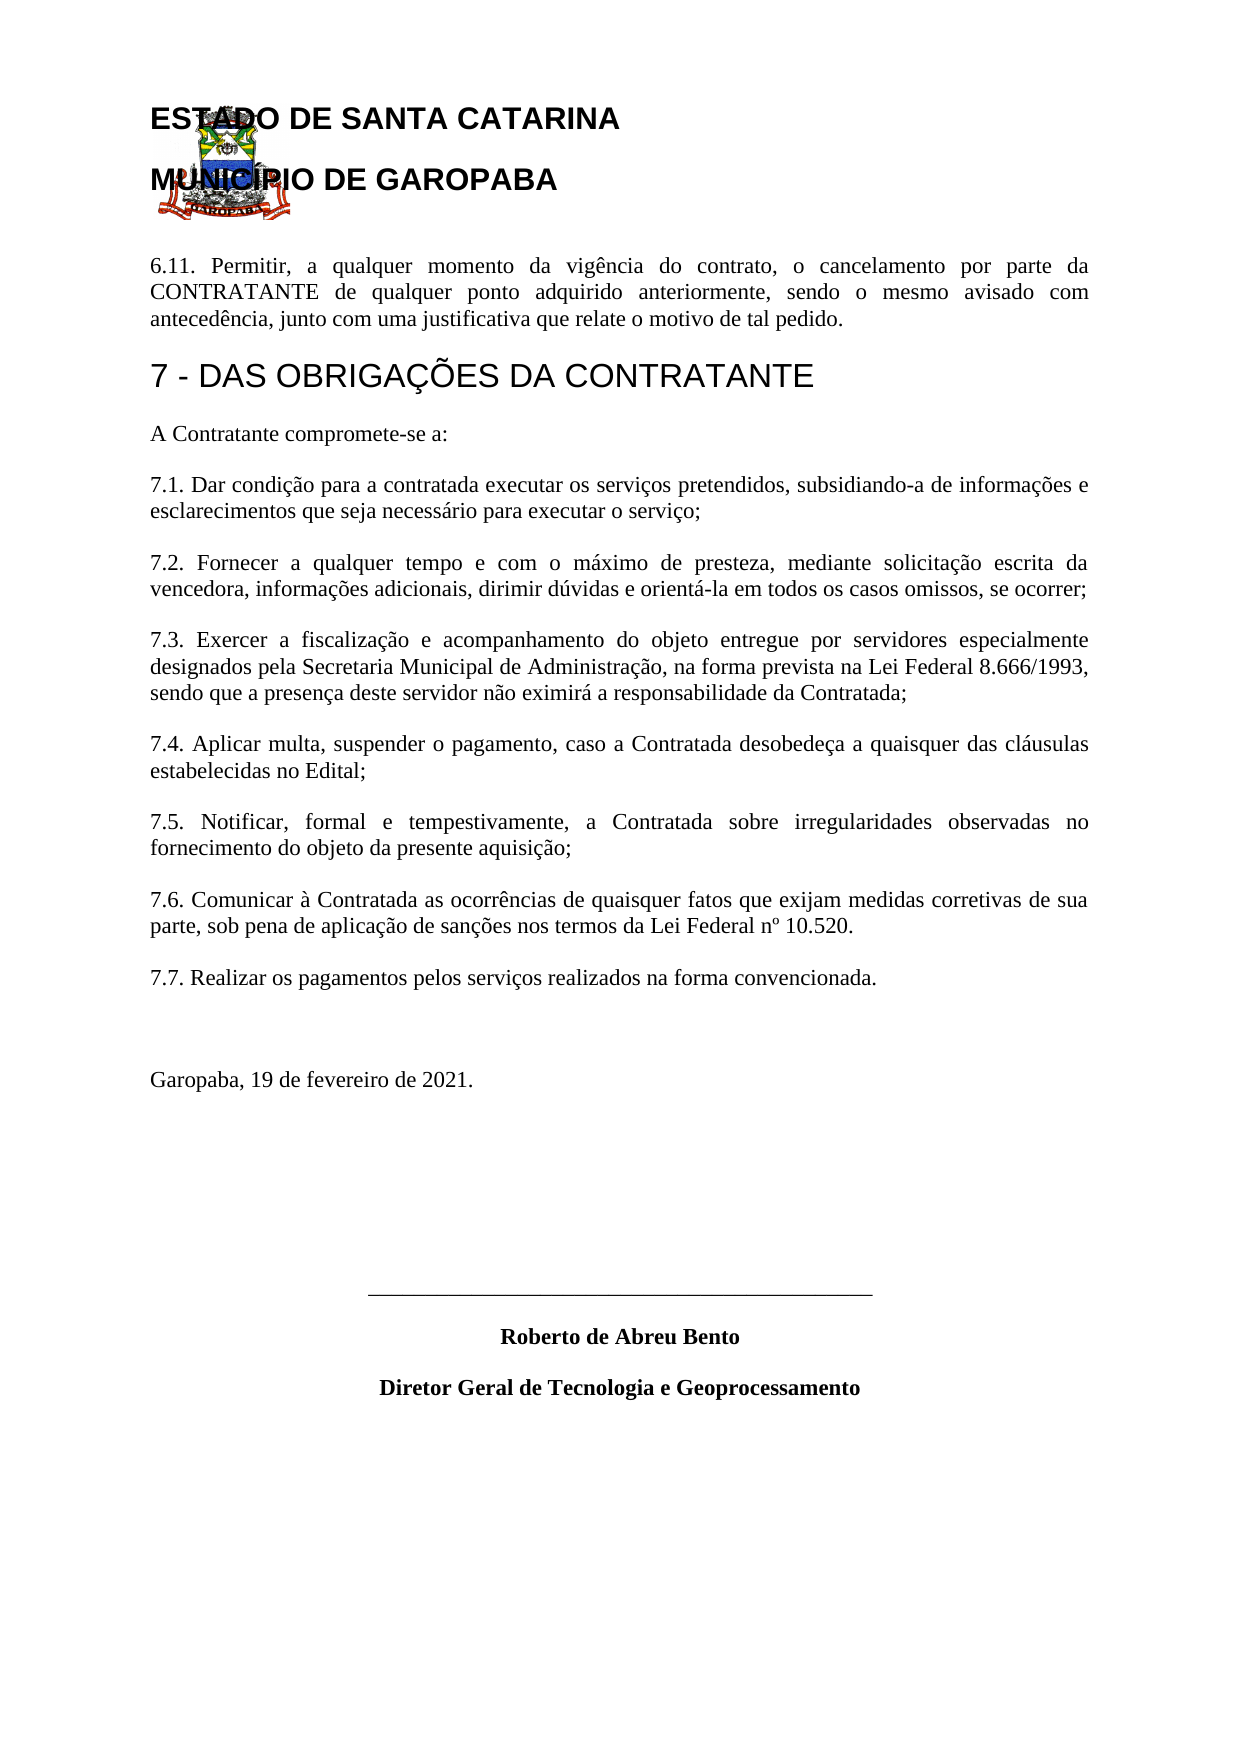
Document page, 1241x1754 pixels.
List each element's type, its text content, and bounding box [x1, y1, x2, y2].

text 7.7. Realizar os pagamentos pelos serviços realizados na forma convencionada. [150, 963, 1090, 990]
text 7.1. Dar condição para a contratada executar os serviços pretendidos, subsidiando-a de informações e esclarecimentos que seja necessário para executar o serviço; [150, 471, 1090, 524]
picture [153, 103, 290, 220]
text A Contratante compromete-se a: [150, 419, 1090, 446]
text Diretor Geral de Tecnologia e Geoprocessamento [150, 1374, 1090, 1401]
text 7.2. Fornecer a qualquer tempo e com o máximo de presteza, mediante solicitação escrita da vencedora, informações adicionais, dirimir dúvidas e orientá-la em todos os casos omissos, se ocorrer; [150, 549, 1090, 601]
text Roberto de Abreu Bento [150, 1323, 1090, 1349]
text 7.3. Exercer a fiscalização e acompanhamento do objeto entregue por servidores especialmente designados pela Secretaria Municipal de Administração, na forma prevista na Lei Federal 8.666/1993, sendo que a presença deste servidor não eximirá a responsabilidade da Contratada; [150, 626, 1090, 705]
text ____________________________________________ [150, 1272, 1090, 1298]
text Garopaba, 19 de fevereiro de 2021. [150, 1066, 1090, 1093]
text 7.4. Aplicar multa, suspender o pagamento, caso a Contratada desobedeça a quaisquer das cláusulas estabelecidas no Edital; [150, 730, 1090, 783]
text 7.5. Notificar, formal e tempestivamente, a Contratada sobre irregularidades observadas no fornecimento do objeto da presente aquisição; [150, 808, 1090, 861]
text 7.6. Comunicar à Contratada as ocorrências de quaisquer fatos que exijam medidas corretivas de sua parte, sob pena de aplicação de sanções nos termos da Lei Federal nº 10.520. [150, 886, 1090, 938]
subtitle 7 - DAS OBRIGAÇÕES DA CONTRATANTE [150, 356, 1090, 394]
text 6.11. Permitir, a qualquer momento da vigência do contrato, o cancelamento por parte da CONTRATANTE de qualquer ponto adquirido anteriormente, sendo o mesmo avisado com antecedência, junto com uma justificativa que relate o motivo de tal pedido. [150, 252, 1090, 331]
